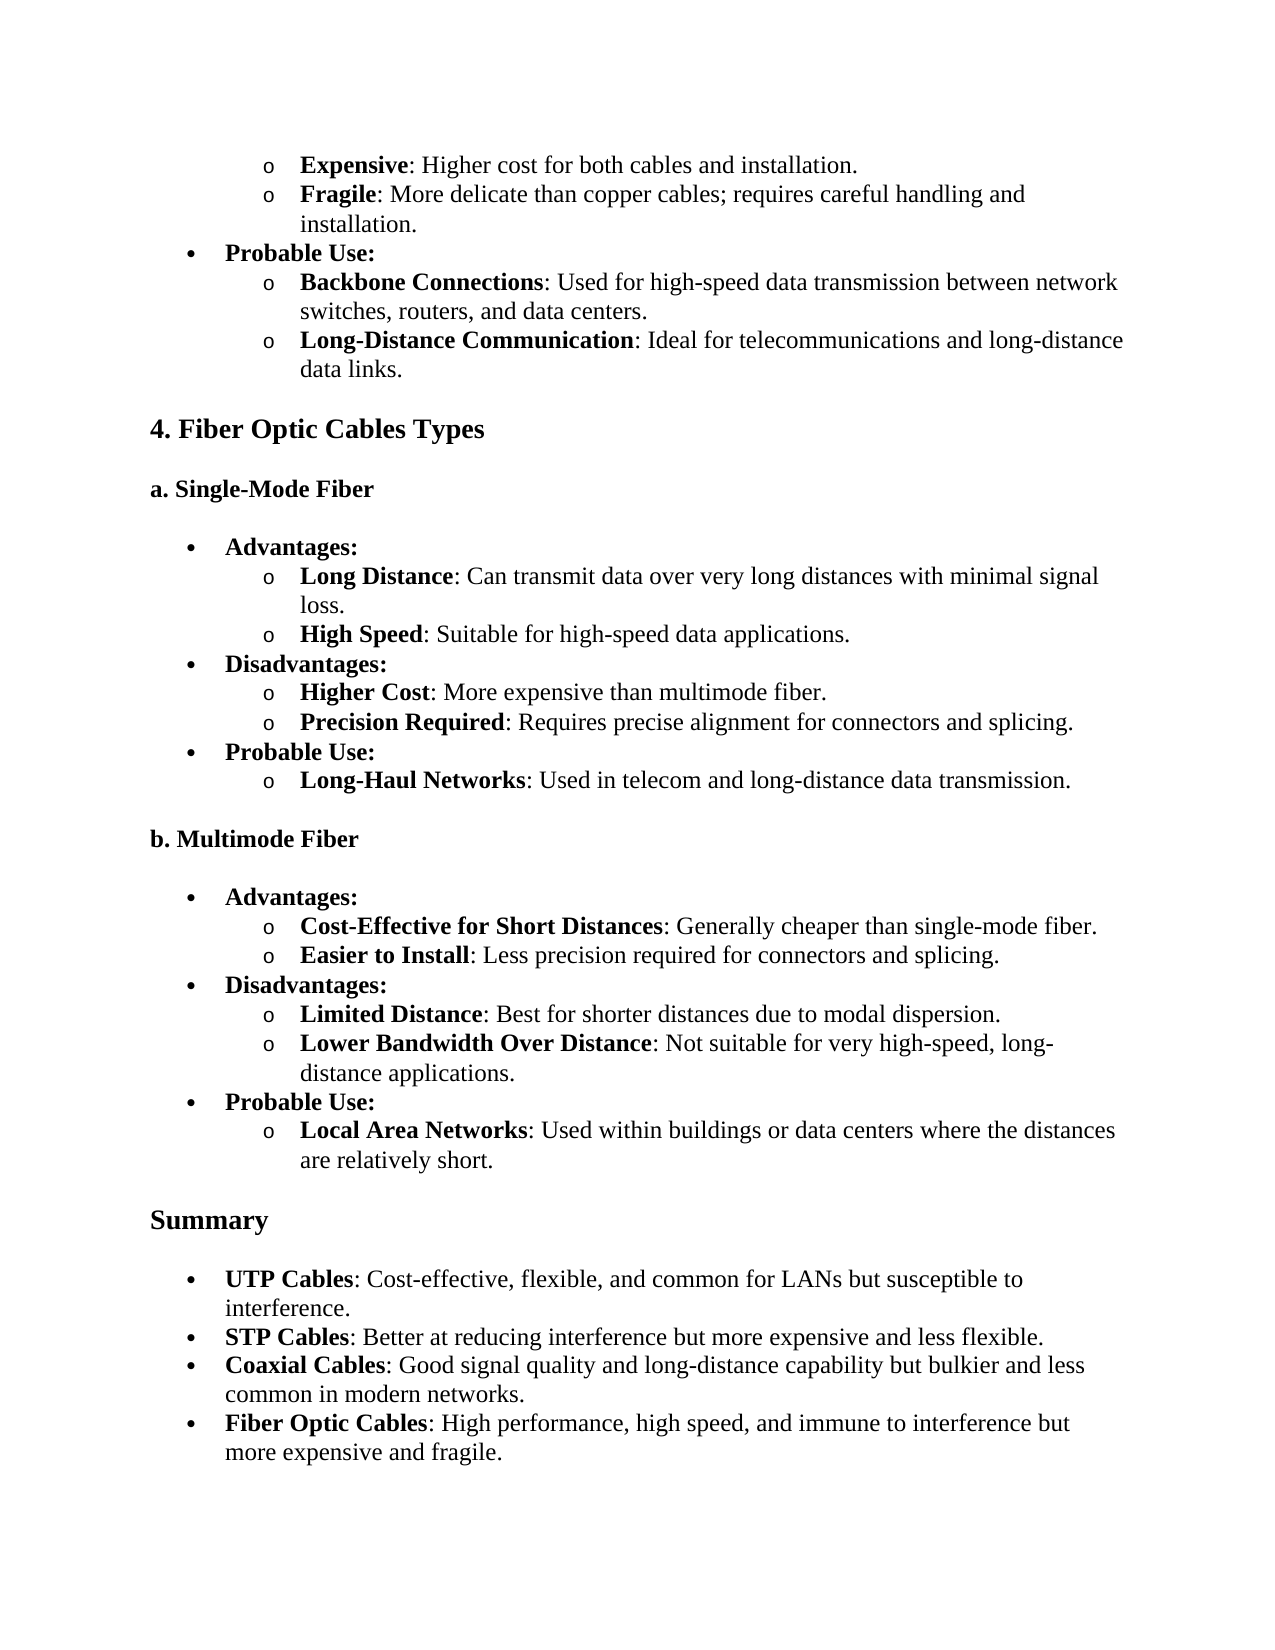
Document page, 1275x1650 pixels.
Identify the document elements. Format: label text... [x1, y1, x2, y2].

list Long-Haul Networks: Used in telecom and long-distance data transmission. [262, 765, 1125, 795]
list Disadvantages: [187, 649, 1125, 677]
text 4. Fiber Optic Cables Types [150, 412, 1125, 445]
list Long Distance: Can transmit data over very long distances with minimal signal loss. [262, 561, 1125, 619]
list Coaxial Cables: Good signal quality and long-distance capability but bulkier and less common in modern networks. [187, 1351, 1125, 1408]
list Probable Use: [187, 238, 1125, 267]
text Summary [150, 1203, 1125, 1235]
list Advantages: [187, 882, 1125, 911]
list Probable Use: [187, 737, 1125, 765]
list UTP Cables: Cost-effective, flexible, and common for LANs but susceptible to interference. [187, 1264, 1125, 1322]
list Easier to Install: Less precision required for connectors and splicing. [262, 940, 1125, 970]
list Fragile: More delicate than copper cables; requires careful handling and installation. [262, 179, 1125, 238]
list Probable Use: [187, 1087, 1125, 1115]
list Limited Distance: Best for shorter distances due to modal dispersion. [262, 999, 1125, 1028]
list Backbone Connections: Used for high-speed data transmission between network switches, routers, and data centers. [262, 267, 1125, 325]
text a. Single-Mode Fiber [150, 474, 1125, 503]
list Local Area Networks: Used within buildings or data centers where the distances are relatively short. [262, 1115, 1125, 1174]
list Higher Cost: More expensive than multimode fiber. [262, 677, 1125, 707]
list Fiber Optic Cables: High performance, high speed, and immune to interference but more expensive and fragile. [187, 1408, 1125, 1466]
list Lower Bandwidth Over Distance: Not suitable for very high-speed, long-distance applications. [262, 1028, 1125, 1087]
list Long-Distance Communication: Ideal for telecommunications and long-distance data links. [262, 325, 1125, 383]
list Expensive: Higher cost for both cables and installation. [262, 150, 1125, 179]
list Cost-Effective for Short Distances: Generally cheaper than single-mode fiber. [262, 911, 1125, 940]
list Disadvantages: [187, 970, 1125, 999]
text b. Multimode Fiber [150, 824, 1125, 853]
list Advantages: [187, 532, 1125, 561]
list STP Cables: Better at reducing interference but more expensive and less flexible. [187, 1322, 1125, 1351]
list Precision Required: Requires precise alignment for connectors and splicing. [262, 707, 1125, 737]
list High Speed: Suitable for high-speed data applications. [262, 619, 1125, 649]
